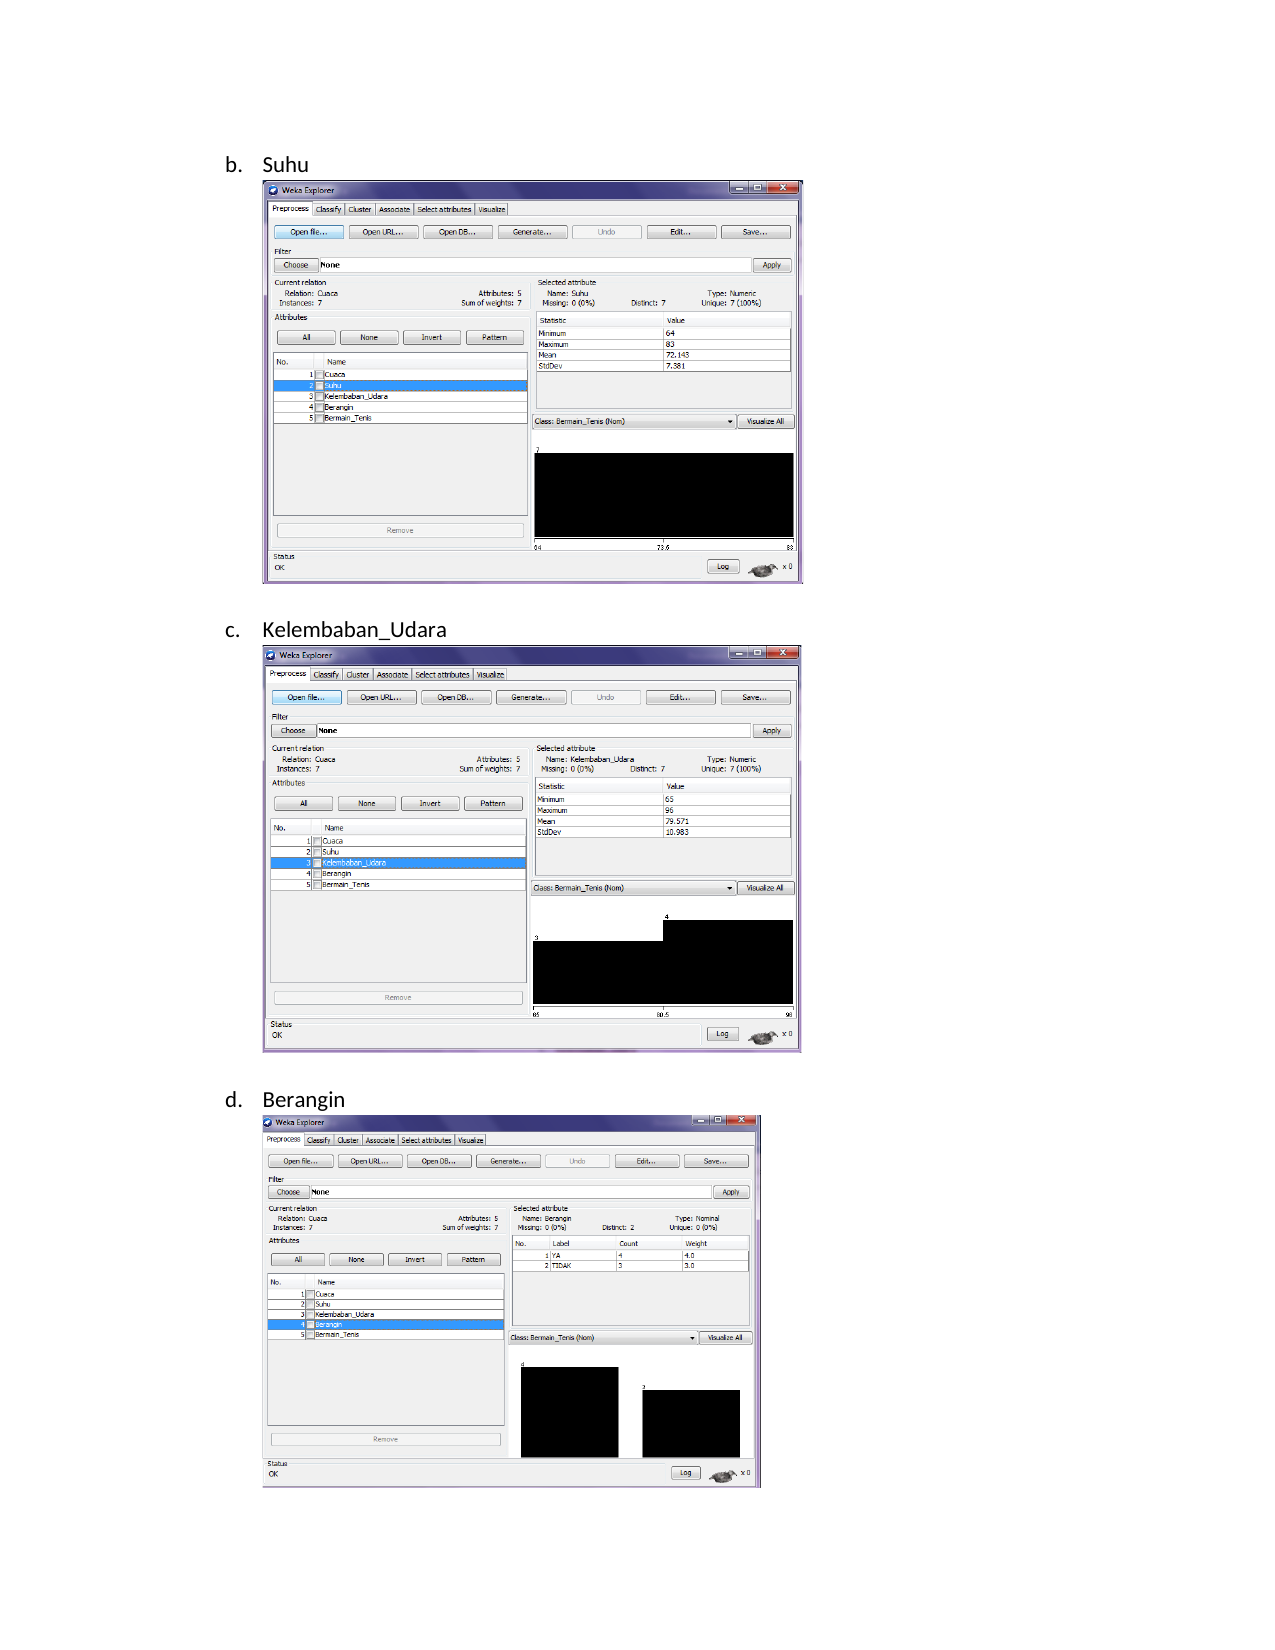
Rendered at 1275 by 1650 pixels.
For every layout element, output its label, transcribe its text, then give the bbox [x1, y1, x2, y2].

picture [262, 645, 802, 1053]
list Kelembaban_Udara [225, 616, 1125, 643]
list Berangin [225, 1085, 1125, 1113]
picture [262, 1115, 761, 1488]
list Suhu [225, 150, 1125, 178]
picture [262, 180, 804, 584]
